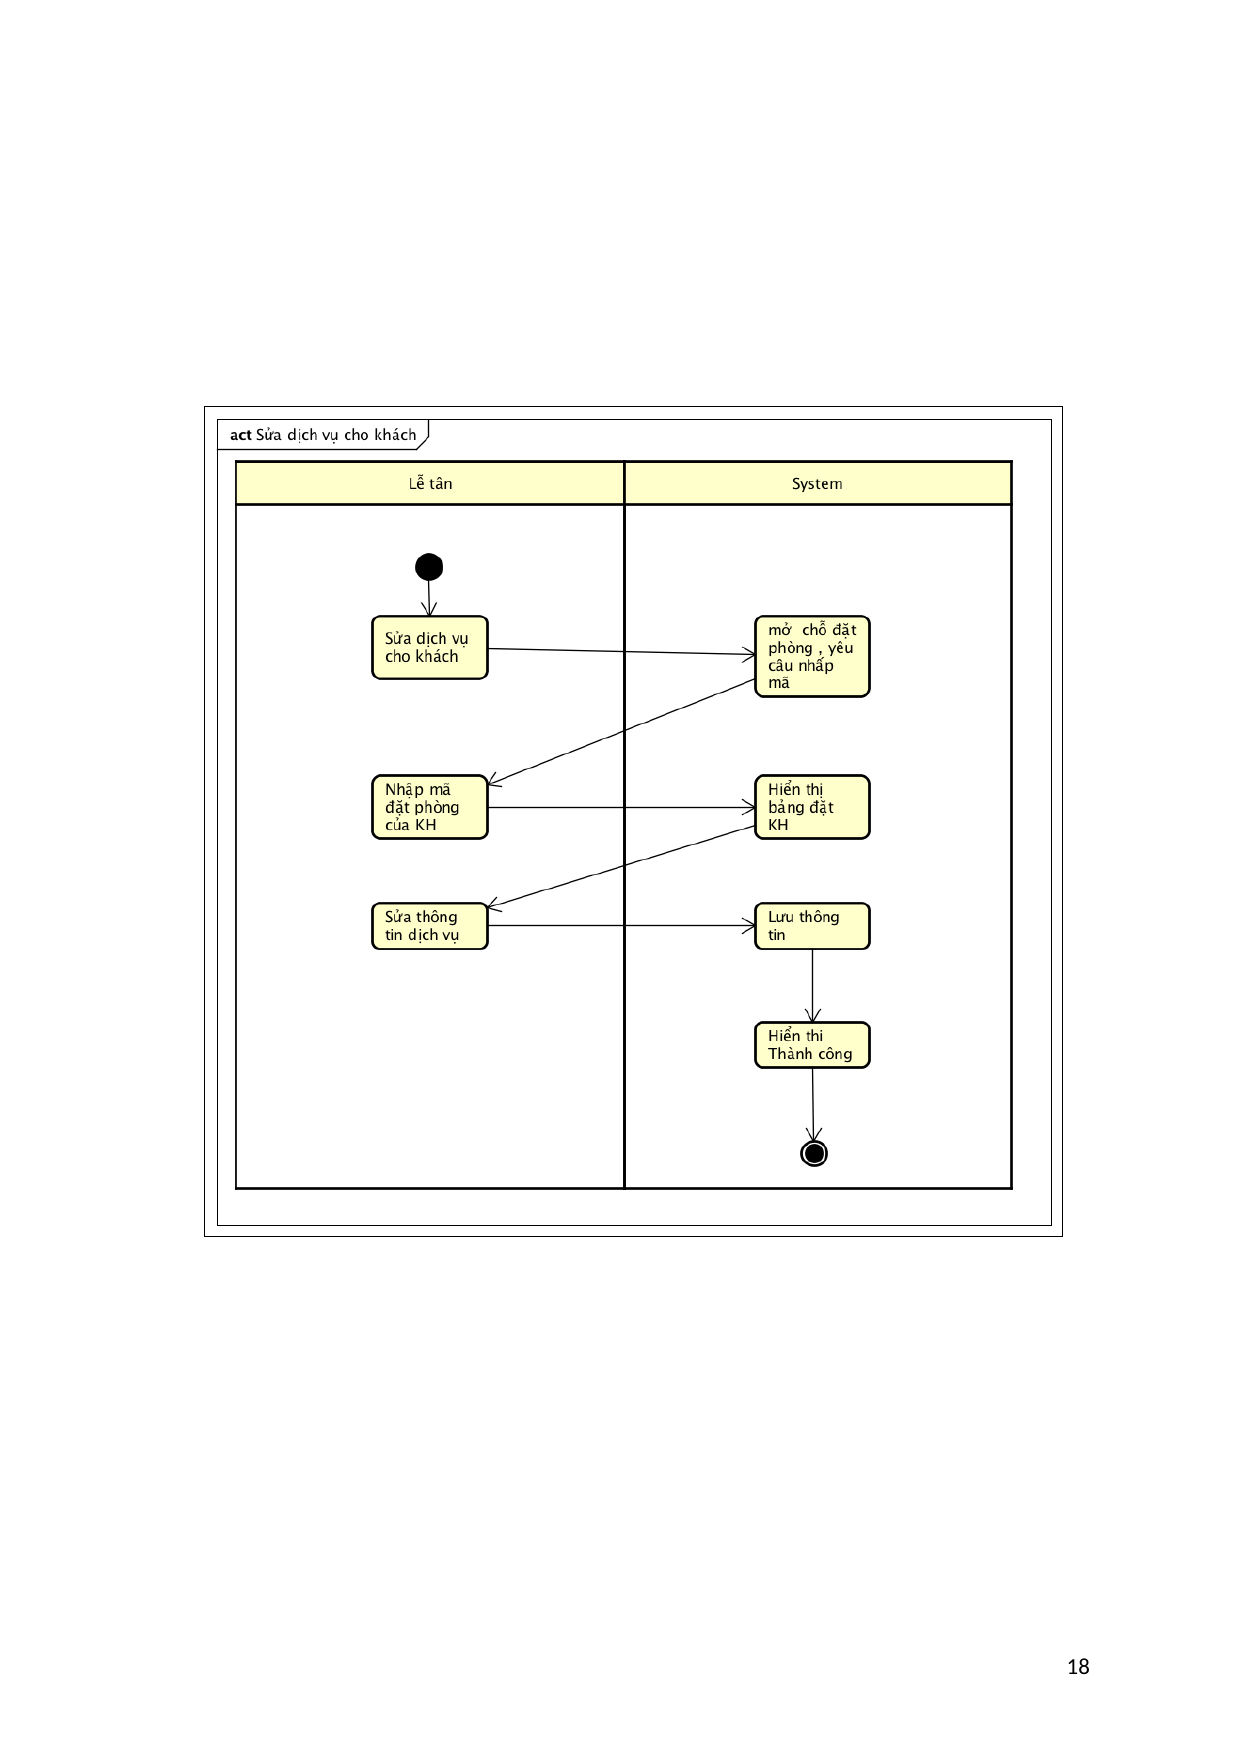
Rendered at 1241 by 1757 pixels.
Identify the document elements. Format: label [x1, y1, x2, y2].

picture [205, 407, 1062, 1236]
